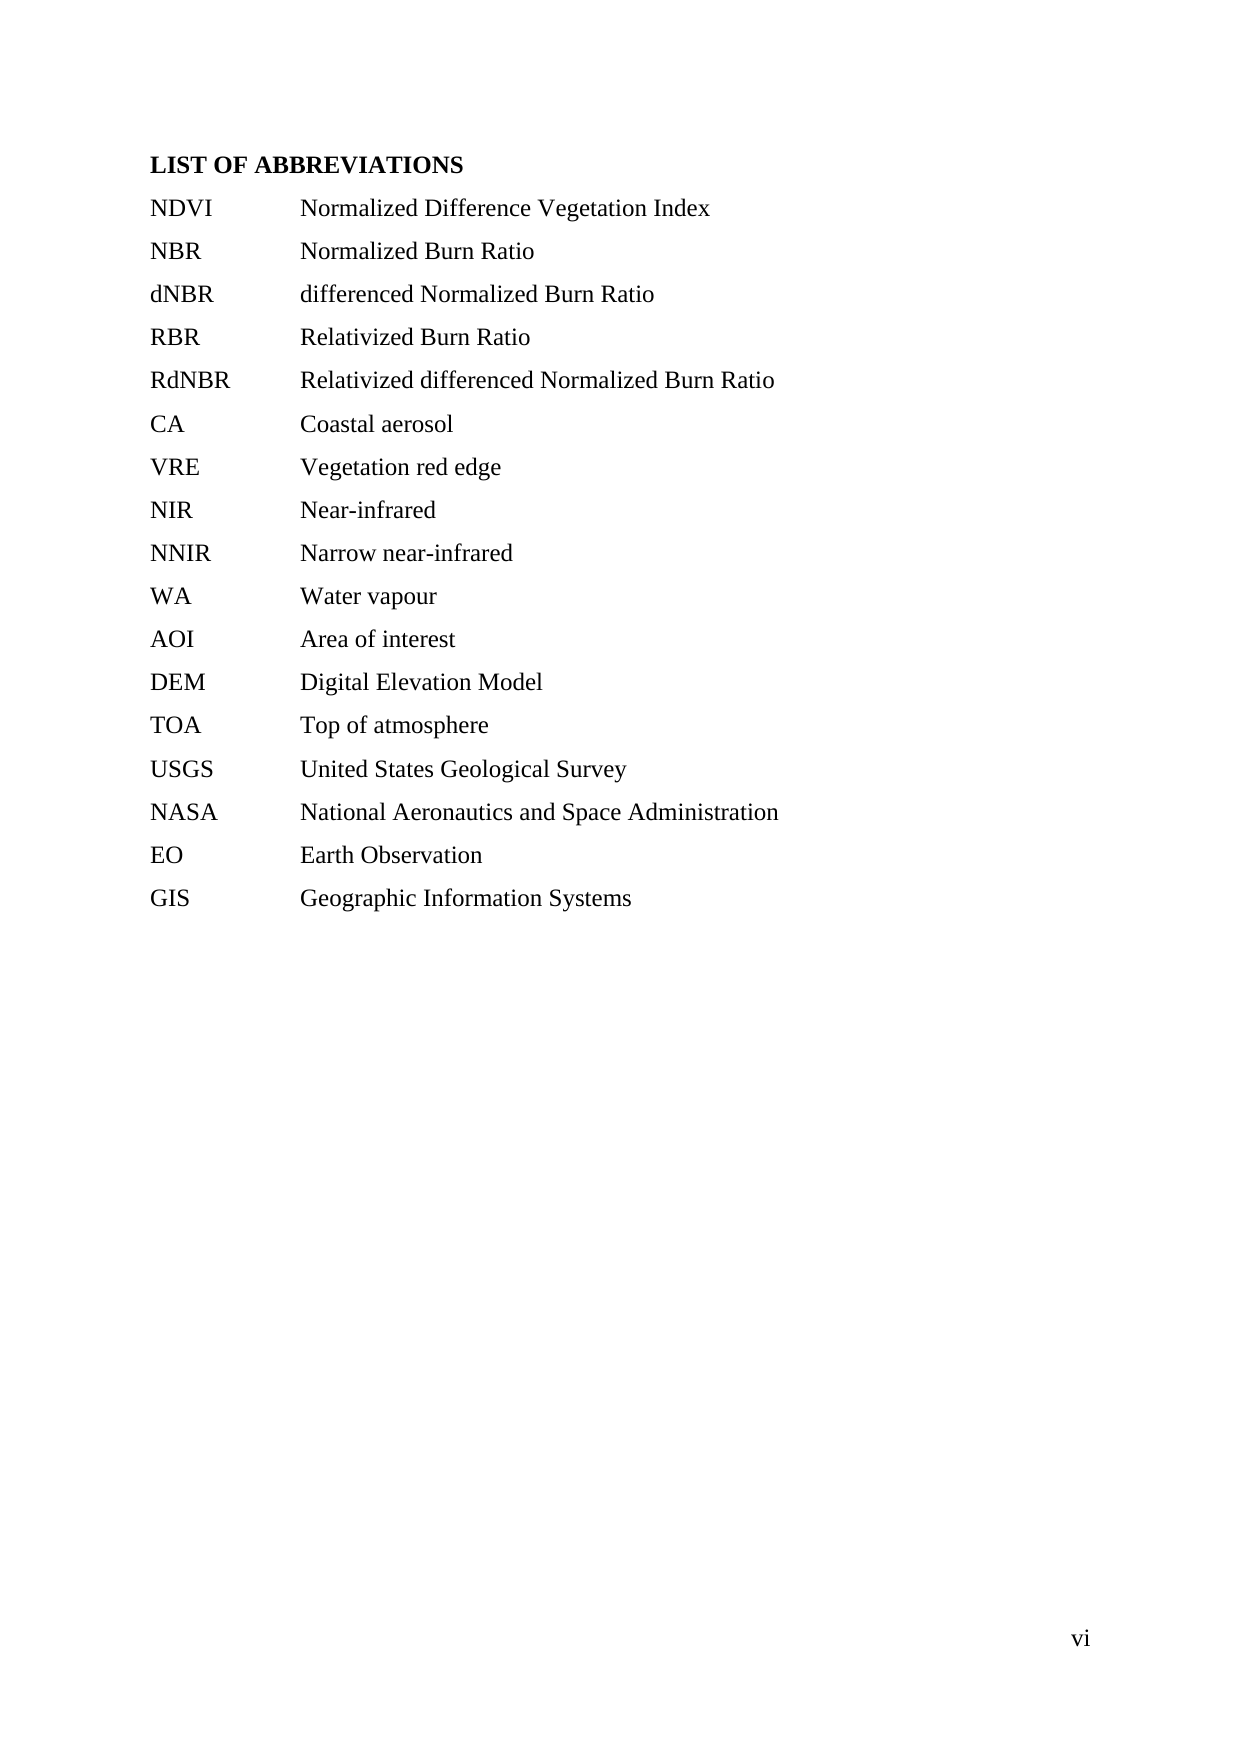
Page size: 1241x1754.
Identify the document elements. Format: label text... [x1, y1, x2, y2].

text TOA Top of atmosphere [150, 711, 1090, 739]
text RBR Relativized Burn Ratio [150, 322, 1090, 351]
text NASA National Aeronautics and Space Administration [150, 797, 1090, 826]
text NIR Near-infrared [150, 495, 1090, 524]
text dNBR differenced Normalized Burn Ratio [150, 279, 1090, 308]
text NBR Normalized Burn Ratio [150, 236, 1090, 265]
text RdNBR Relativized differenced Normalized Burn Ratio [150, 366, 1090, 394]
text NDVI Normalized Difference Vegetation Index [150, 193, 1090, 222]
text AOI Area of interest [150, 624, 1090, 653]
text CA Coastal aerosol [150, 409, 1090, 437]
text VRE Vegetation red edge [150, 452, 1090, 481]
text GIS Geographic Information Systems [150, 883, 1090, 912]
text WA Water vapour [150, 581, 1090, 610]
subtitle list of abbreviations [150, 150, 1090, 179]
text DEM Digital Elevation Model [150, 667, 1090, 696]
text EO Earth Observation [150, 840, 1090, 869]
text USGS United States Geological Survey [150, 754, 1090, 782]
text NNIR Narrow near-infrared [150, 538, 1090, 567]
